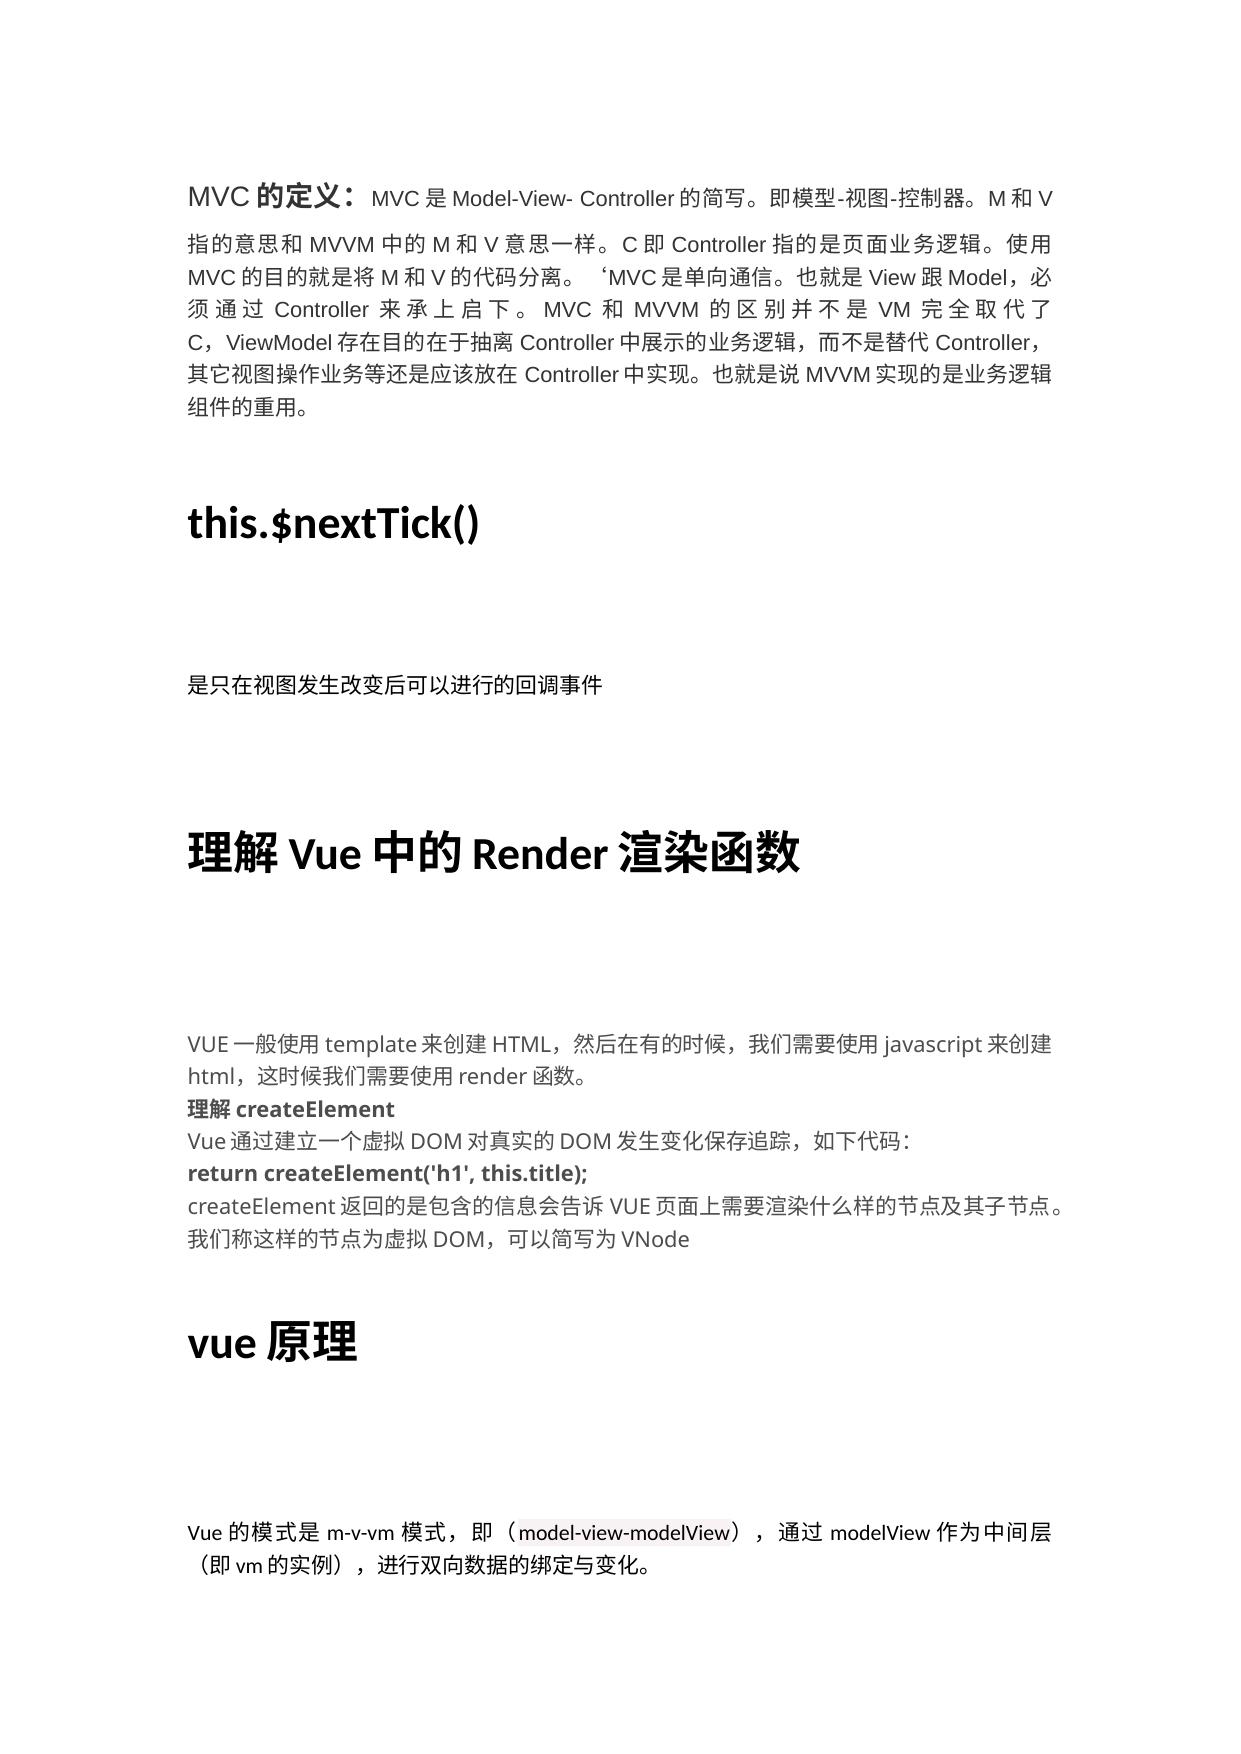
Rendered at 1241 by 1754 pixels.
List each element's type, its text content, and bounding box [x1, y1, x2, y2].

subtitle vue原理 [187, 1289, 1053, 1387]
text Vue的模式是m-v-vm模式，即（model-view-modelView），通过modelView作为中间层（即vm的实例），进行双向数据的绑定与变化。 [187, 1515, 1053, 1580]
text MVC的定义：MVC是Model-View- Controller的简写。即模型-视图-控制器。M和V指的意思和MVVM中的M和V意思一样。C即Controller指的是页面业务逻辑。使用MVC的目的就是将M和V的代码分离。‘MVC是单向通信。也就是View跟Model，必须通过Controller来承上启下。MVC和MVVM的区别并不是VM完全取代了C，ViewModel存在目的在于抽离Controller中展示的业务逻辑，而不是替代Controller，其它视图操作业务等还是应该放在Controller中实现。也就是说MVVM实现的是业务逻辑组件的重用。 [187, 162, 1053, 422]
text 理解createElement Vue通过建立一个虚拟DOM对真实的DOM发生变化保存追踪，如下代码： return createElement('h1', this.title); createElement返回的是包含的信息会告诉VUE页面上需要渲染什么样的节点及其子节点。我们称这样的节点为虚拟DOM，可以简写为VNode [187, 1091, 1053, 1254]
subtitle 理解Vue中的Render渲染函数 [187, 801, 1053, 898]
text VUE一般使用template来创建HTML，然后在有的时候，我们需要使用javascript来创建html，这时候我们需要使用render函数。 [187, 1026, 1053, 1091]
subtitle this.$nextTick() [187, 490, 1053, 555]
text 是只在视图发生改变后可以进行的回调事件 [187, 668, 1053, 701]
